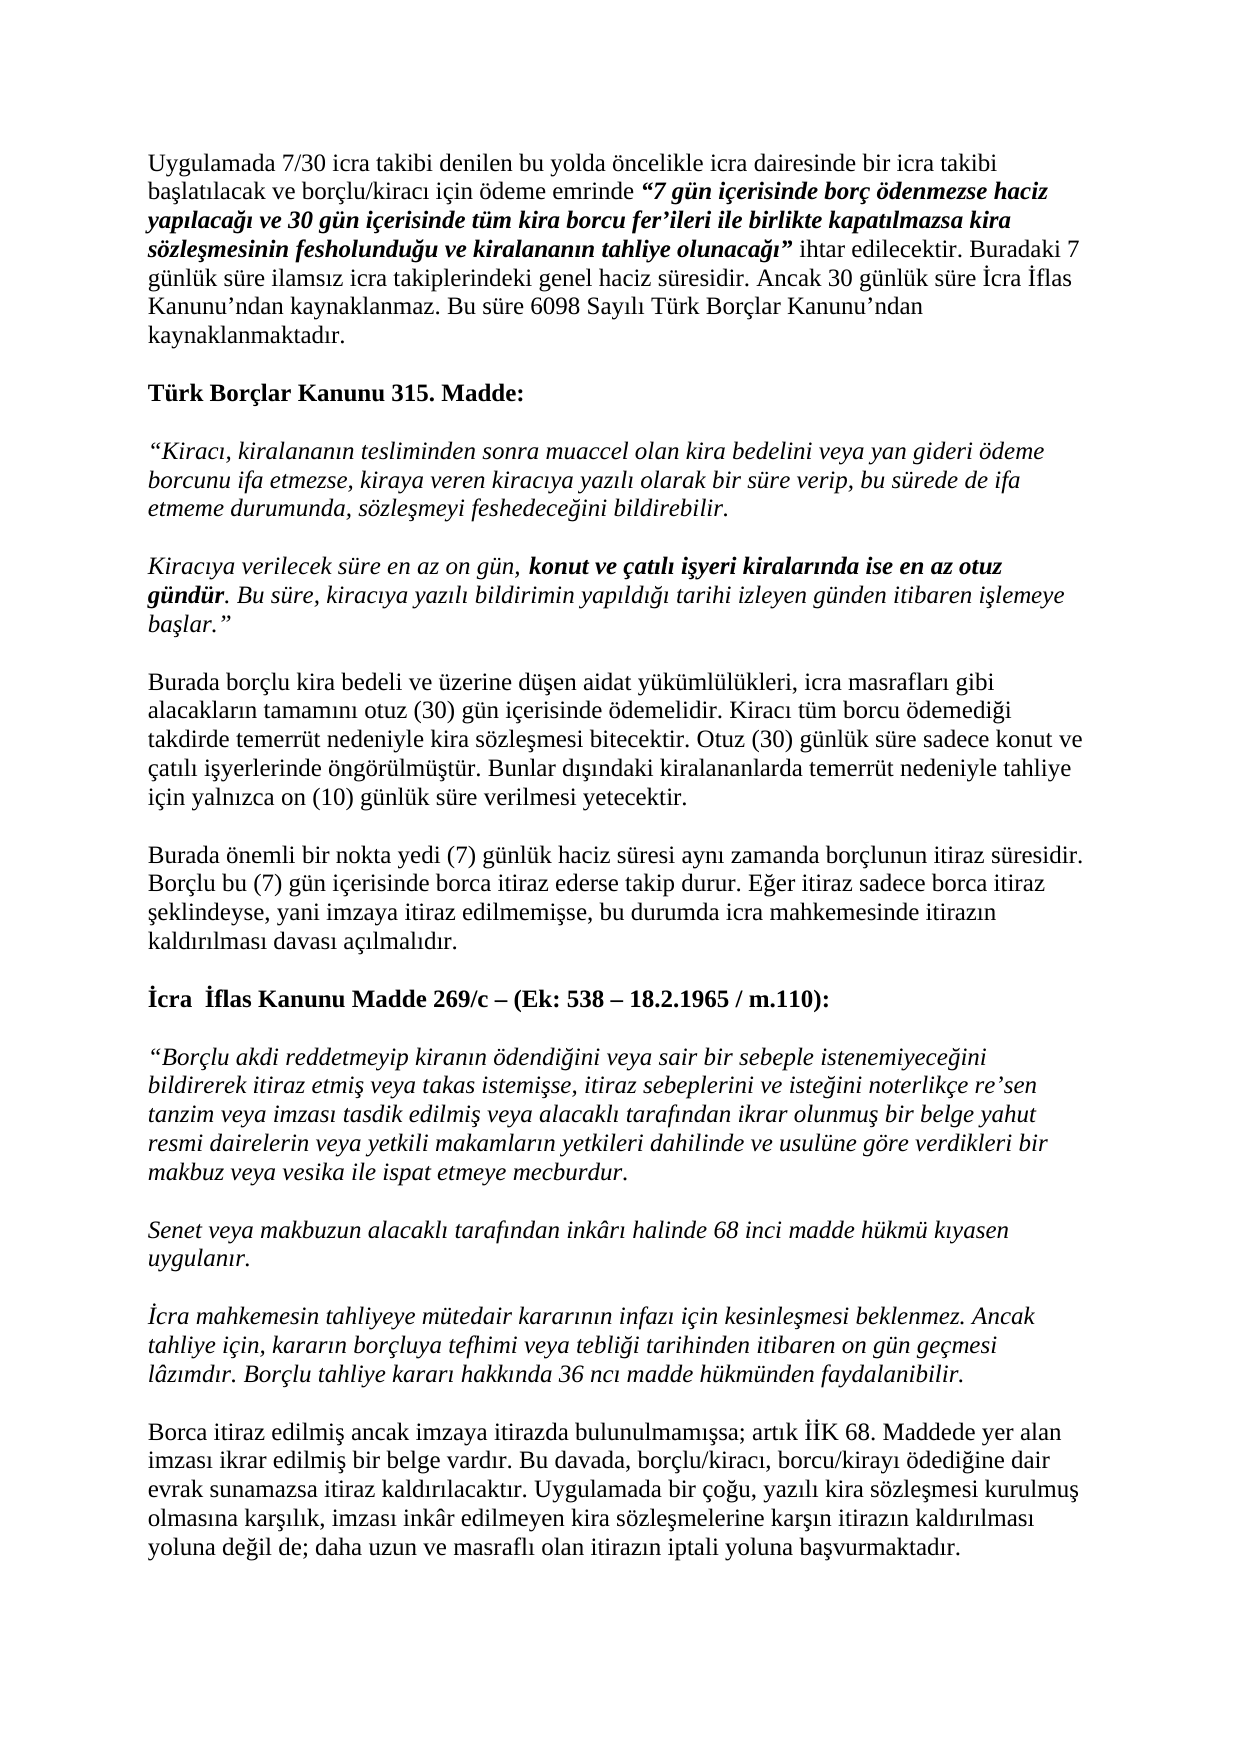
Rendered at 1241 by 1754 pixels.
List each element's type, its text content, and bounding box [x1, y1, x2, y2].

text “Kiracı, kiralananın tesliminden sonra muaccel olan kira bedelini veya yan gideri ödeme borcunu ifa etmezse, kiraya veren kiracıya yazılı olarak bir süre verip, bu sürede de ifa etmeme durumunda, sözleşmeyi feshedeceğini bildirebilir. [148, 436, 1093, 522]
text Kiracıya verilecek süre en az on gün, konut ve çatılı işyeri kiralarında ise en az otuz gündür. Bu süre, kiracıya yazılı bildirimin yapıldığı tarihi izleyen günden itibaren işlemeye başlar.” [148, 551, 1093, 638]
text Burada borçlu kira bedeli ve üzerine düşen aidat yükümlülükleri, icra masrafları gibi alacakların tamamını otuz (30) gün içerisinde ödemelidir. Kiracı tüm borcu ödemediği takdirde temerrüt nedeniyle kira sözleşmesi bitecektir. Otuz (30) günlük süre sadece konut ve çatılı işyerlerinde öngörülmüştür. Bunlar dışındaki kiralananlarda temerrüt nedeniyle tahliye için yalnızca on (10) günlük süre verilmesi yetecektir. [148, 667, 1093, 811]
text Uygulamada 7/30 icra takibi denilen bu yolda öncelikle icra dairesinde bir icra takibi başlatılacak ve borçlu/kiracı için ödeme emrinde “7 gün içerisinde borç ödenmezse haciz yapılacağı ve 30 gün içerisinde tüm kira borcu fer’ileri ile birlikte kapatılmazsa kira sözleşmesinin fesholunduğu ve kiralananın tahliye olunacağı” ihtar edilecektir. Buradaki 7 günlük süre ilamsız icra takiplerindeki genel haciz süresidir. Ancak 30 günlük süre İcra İflas Kanunu’ndan kaynaklanmaz. Bu süre 6098 Sayılı Türk Borçlar Kanunu’ndan kaynaklanmaktadır. [148, 148, 1093, 349]
text Burada önemli bir nokta yedi (7) günlük haciz süresi aynı zamanda borçlunun itiraz süresidir. Borçlu bu (7) gün içerisinde borca itiraz ederse takip durur. Eğer itiraz sadece borca itiraz şeklindeyse, yani imzaya itiraz edilmemişse, bu durumda icra mahkemesinde itirazın kaldırılması davası açılmalıdır. [148, 840, 1093, 955]
text “Borçlu akdi reddetmeyip kiranın ödendiğini veya sair bir sebeple istenemiyeceğini bildirerek itiraz etmiş veya takas istemişse, itiraz sebeplerini ve isteğini noterlikçe re’sen tanzim veya imzası tasdik edilmiş veya alacaklı tarafından ikrar olunmuş bir belge yahut resmi dairelerin veya yetkili makamların yetkileri dahilinde ve usulüne göre verdikleri bir makbuz veya vesika ile ispat etmeye mecburdur. [148, 1042, 1093, 1186]
text Türk Borçlar Kanunu 315. Madde: [148, 378, 1093, 407]
text İcra İflas Kanunu Madde 269/c – (Ek: 538 – 18.2.1965 / m.110): [148, 984, 1093, 1013]
text Senet veya makbuzun alacaklı tarafından inkârı halinde 68 inci madde hükmü kıyasen uygulanır. [148, 1215, 1093, 1272]
